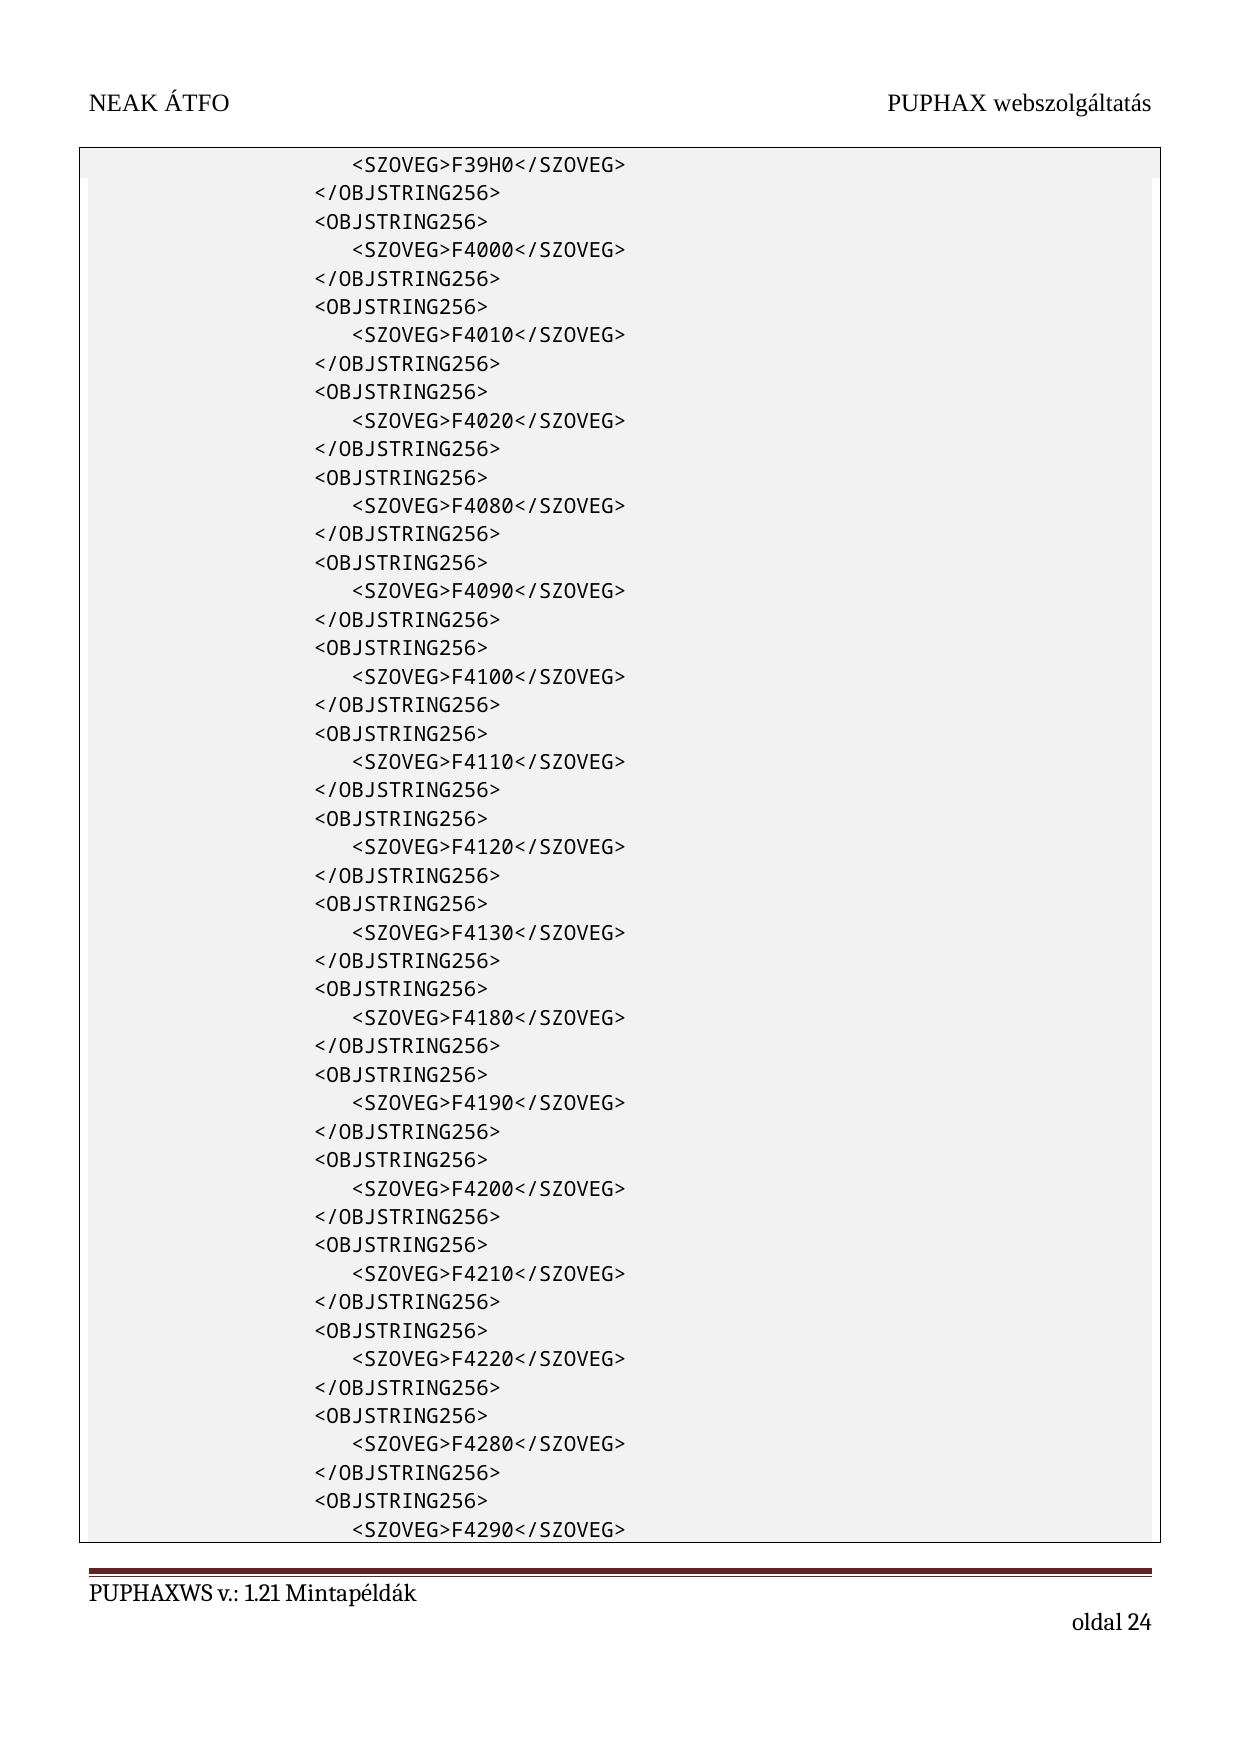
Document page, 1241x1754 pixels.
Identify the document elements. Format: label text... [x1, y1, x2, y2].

text <SZOVEG>F4190</SZOVEG> [88, 1088, 1152, 1117]
text <OBJSTRING256> [88, 292, 1152, 321]
text <OBJSTRING256> [88, 719, 1152, 747]
text </OBJSTRING256> [88, 349, 1152, 377]
text <SZOVEG>F4000</SZOVEG> [88, 235, 1152, 264]
text <SZOVEG>F4130</SZOVEG> [88, 918, 1152, 946]
text </OBJSTRING256> [88, 690, 1152, 719]
text <SZOVEG>F4120</SZOVEG> [88, 832, 1152, 861]
text <SZOVEG>F4280</SZOVEG> [88, 1429, 1152, 1458]
text <SZOVEG>F4110</SZOVEG> [88, 747, 1152, 776]
text <OBJSTRING256> [88, 1486, 1152, 1515]
text <OBJSTRING256> [88, 804, 1152, 832]
text </OBJSTRING256> [88, 178, 1152, 207]
text <OBJSTRING256> [88, 1060, 1152, 1088]
text <SZOVEG>F4020</SZOVEG> [88, 406, 1152, 434]
text <SZOVEG>F4090</SZOVEG> [88, 576, 1152, 605]
text </OBJSTRING256> [88, 1373, 1152, 1401]
text <SZOVEG>F4200</SZOVEG> [88, 1174, 1152, 1202]
text </OBJSTRING256> [88, 519, 1152, 548]
text <SZOVEG>F4220</SZOVEG> [88, 1344, 1152, 1373]
text <SZOVEG>F4100</SZOVEG> [88, 662, 1152, 690]
text <OBJSTRING256> [88, 377, 1152, 406]
text <OBJSTRING256> [88, 463, 1152, 491]
text <SZOVEG>F4290</SZOVEG> [88, 1515, 1152, 1542]
text <SZOVEG>F4010</SZOVEG> [88, 321, 1152, 349]
text <OBJSTRING256> [88, 633, 1152, 662]
text <OBJSTRING256> [88, 974, 1152, 1003]
text </OBJSTRING256> [88, 264, 1152, 292]
text <OBJSTRING256> [88, 548, 1152, 576]
text <SZOVEG>F4080</SZOVEG> [88, 491, 1152, 519]
text </OBJSTRING256> [88, 1202, 1152, 1231]
text <OBJSTRING256> [88, 1145, 1152, 1174]
text </OBJSTRING256> [88, 1031, 1152, 1060]
text </OBJSTRING256> [88, 605, 1152, 633]
text </OBJSTRING256> [88, 776, 1152, 804]
text </OBJSTRING256> [88, 434, 1152, 463]
text <SZOVEG>F4180</SZOVEG> [88, 1003, 1152, 1031]
text </OBJSTRING256> [88, 861, 1152, 889]
text <SZOVEG>F39H0</SZOVEG> [80, 148, 1160, 178]
text <OBJSTRING256> [88, 1231, 1152, 1259]
text </OBJSTRING256> [88, 1458, 1152, 1486]
text <OBJSTRING256> [88, 1401, 1152, 1429]
text </OBJSTRING256> [88, 946, 1152, 974]
text </OBJSTRING256> [88, 1117, 1152, 1145]
text <SZOVEG>F4210</SZOVEG> [88, 1259, 1152, 1287]
text </OBJSTRING256> [88, 1287, 1152, 1316]
text <OBJSTRING256> [88, 889, 1152, 918]
text <OBJSTRING256> [88, 207, 1152, 235]
text <OBJSTRING256> [88, 1316, 1152, 1344]
